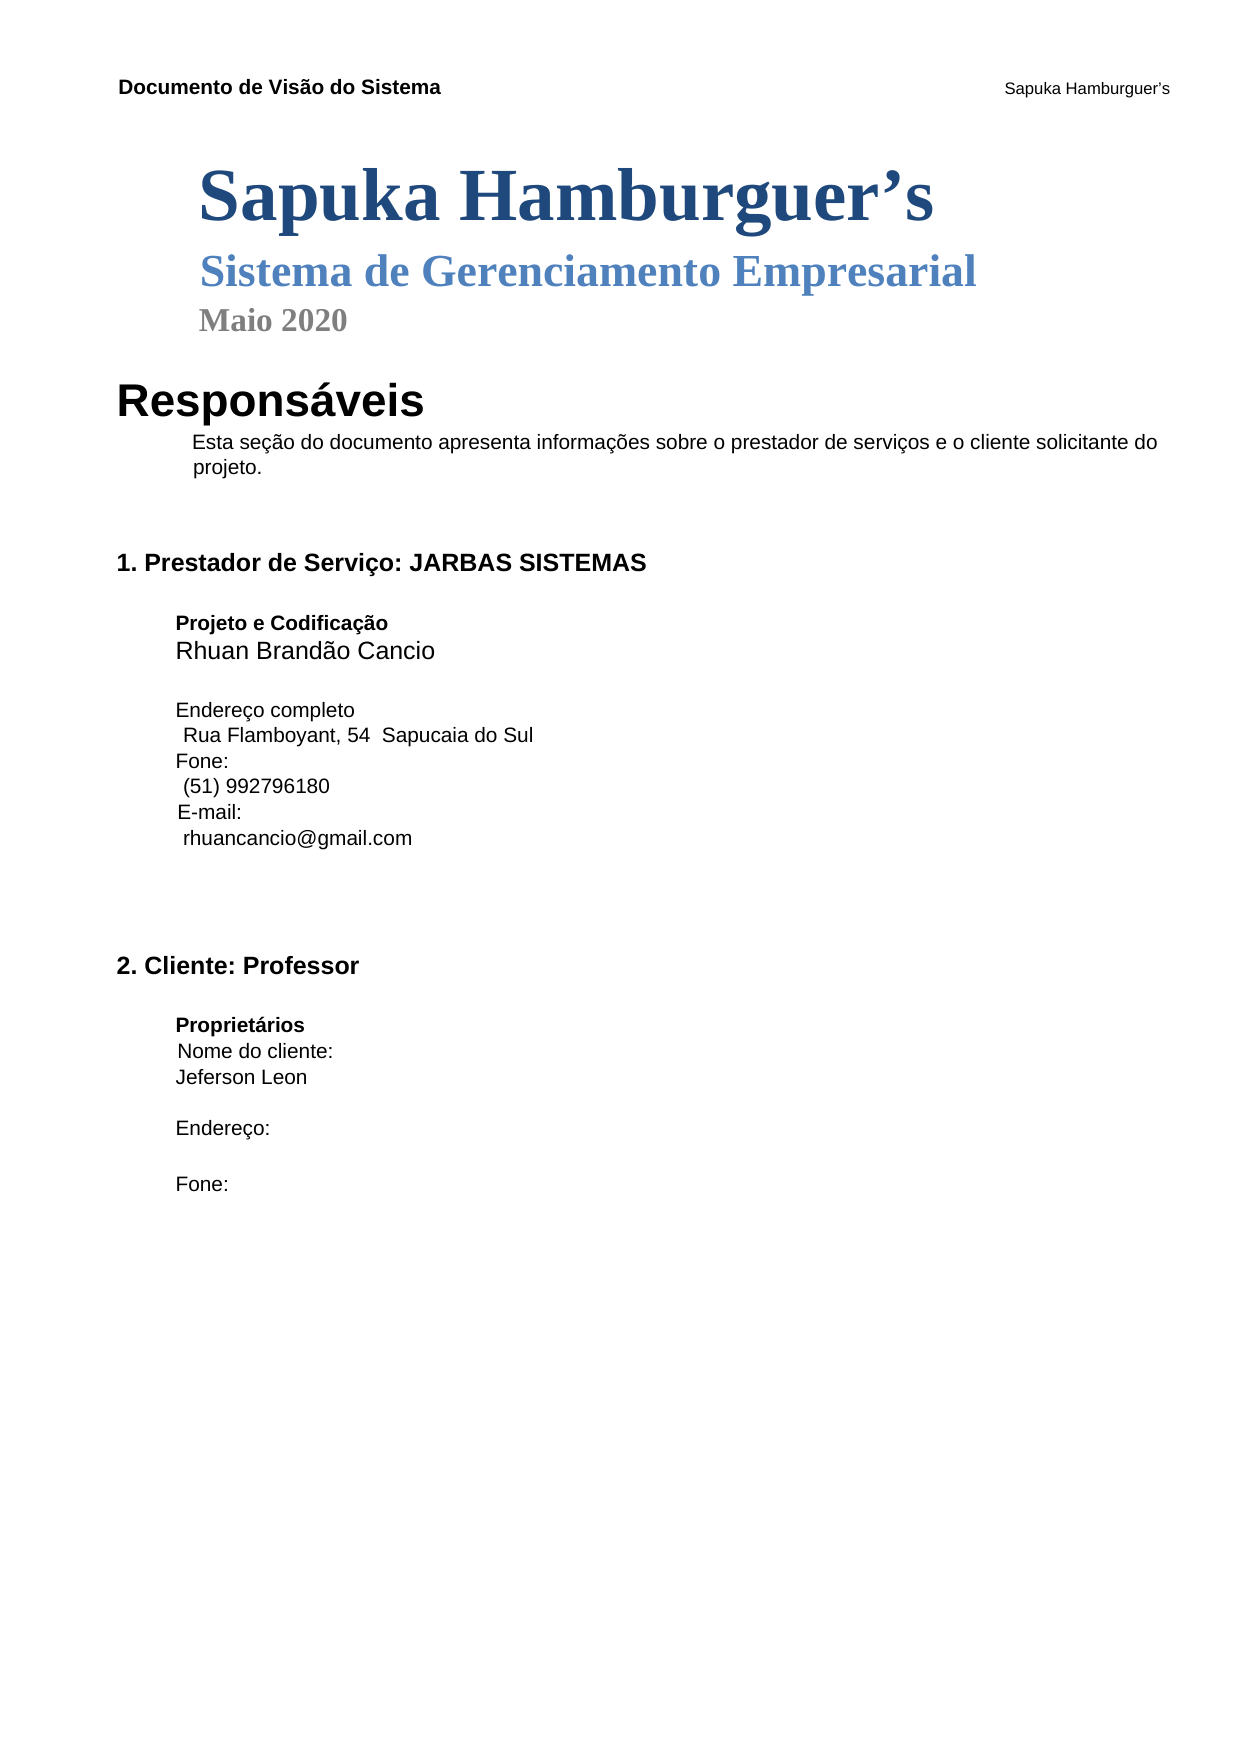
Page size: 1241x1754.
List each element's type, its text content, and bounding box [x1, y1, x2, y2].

text Projeto e Codificação [175, 611, 1171, 634]
text Endereço: [175, 1115, 1171, 1139]
subtitle 2. Cliente: Professor [116, 951, 1171, 980]
text E-mail: [177, 800, 1171, 824]
text Esta seção do documento apresenta informações sobre o prestador de serviços e o cliente solicitante do projeto. [192, 430, 1171, 479]
subtitle 1. Prestador de Serviço: JARBAS SISTEMAS [116, 548, 1171, 577]
text Jeferson Leon [175, 1065, 1171, 1089]
subtitle Responsáveis [116, 373, 1171, 426]
text rhuancancio@gmail.com [177, 826, 1171, 850]
text Fone: [175, 1172, 1171, 1196]
subtitle Sapuka Hamburguer’s [199, 151, 1171, 237]
text Sistema de Gerenciamento Empresarial [118, 244, 977, 296]
text Rua Flamboyant, 54 Sapucaia do Sul [177, 723, 1171, 747]
text Fone: [175, 749, 1171, 773]
text Endereço completo [175, 698, 1171, 722]
text Nome do cliente: [177, 1039, 1171, 1063]
text (51) 992796180 [177, 774, 1171, 798]
text Proprietários [175, 1013, 1171, 1037]
text Maio 2020 [199, 301, 1171, 339]
text Rhuan Brandão Cancio [175, 636, 1171, 665]
